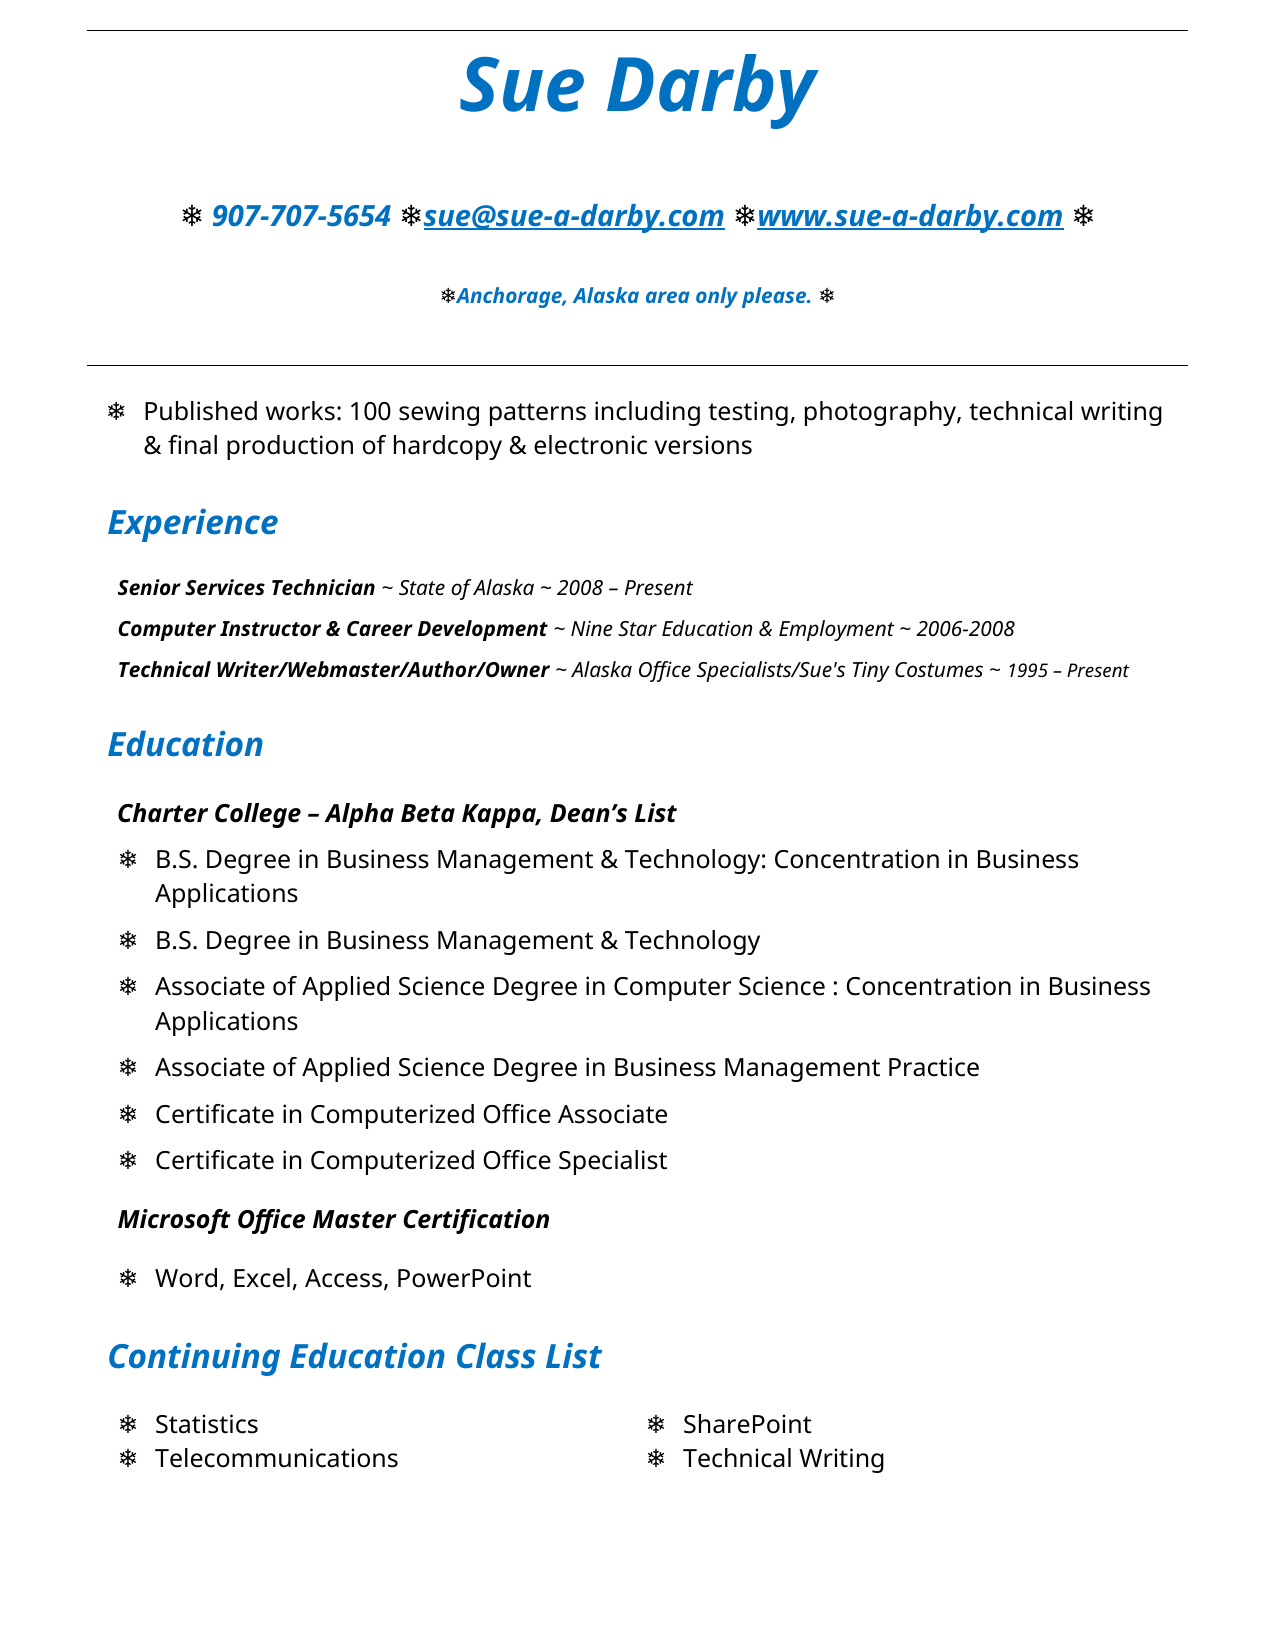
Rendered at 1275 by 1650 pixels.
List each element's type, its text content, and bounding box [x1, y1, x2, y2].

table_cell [87, 381, 1188, 474]
table_cell Charter College – Alpha Beta Kappa, Dean’s List B.S. Degree in Business Management & Technology: Concentration in Business Applications B.S. Degree in Business Management & Technology Associate of Applied Science Degree in Computer Science : Concentration in Business Applications Associate of Applied Science Degree in Business Management Practice Certificate in Computerized Office Associate Certificate in Computerized Office Specialist Microsoft Office Master Certification Word, Excel, Access, PowerPoint [87, 783, 1188, 1307]
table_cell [615, 1394, 1188, 1475]
table_cell Continuing Education Class List [87, 1308, 1188, 1394]
table_cell Education [87, 696, 1188, 783]
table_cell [87, 1394, 615, 1475]
table_cell Experience [87, 474, 1188, 561]
table_cell Senior Services Technician ~ State of Alaska ~ 2008 – Present Computer Instructor & Career Development ~ Nine Star Education & Employment ~ 2006-2008 Technical Writer/Webmaster/Author/Owner ~ Alaska Office Specialists/Sue's Tiny Costumes ~ 1995 – Present [87, 561, 1188, 696]
